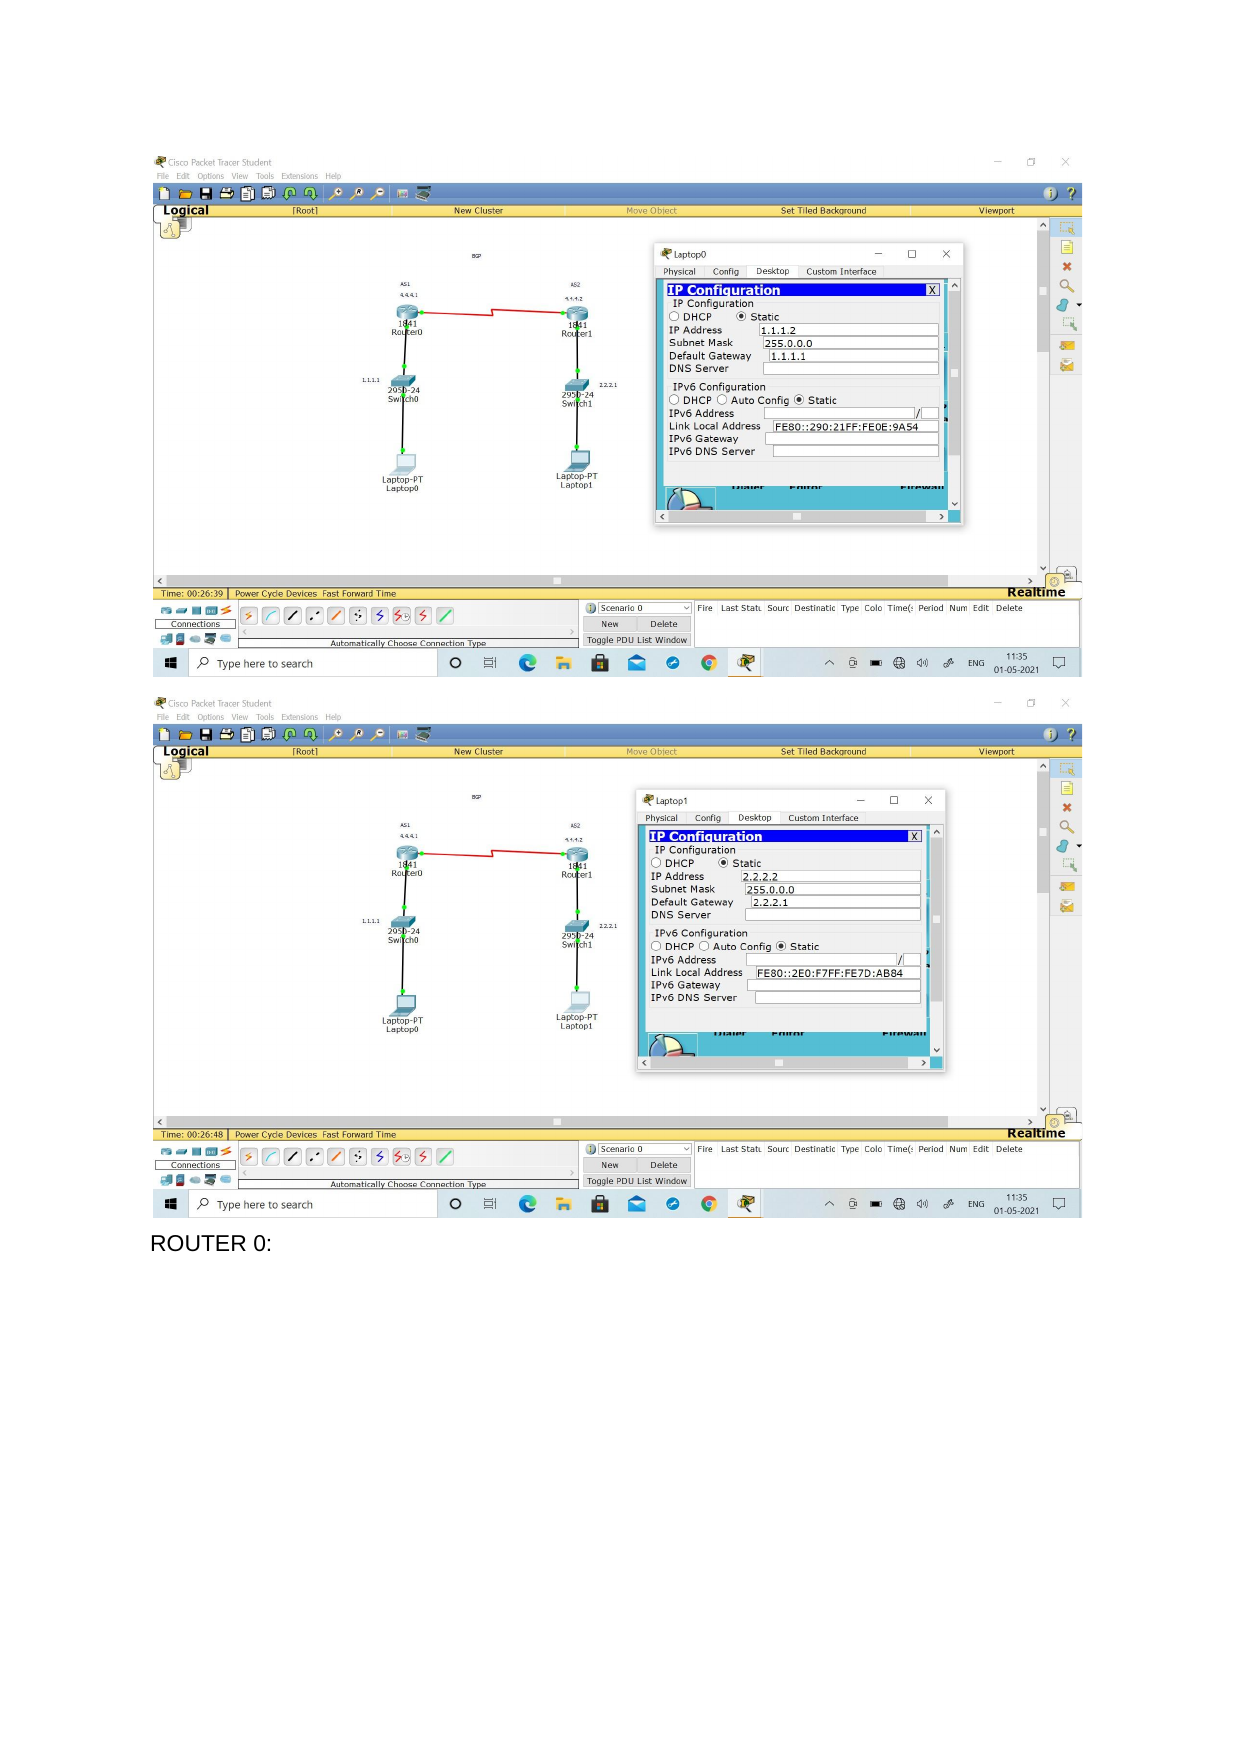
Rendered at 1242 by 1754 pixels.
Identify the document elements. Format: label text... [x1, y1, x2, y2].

picture [153, 156, 1083, 677]
picture [153, 697, 1083, 1218]
